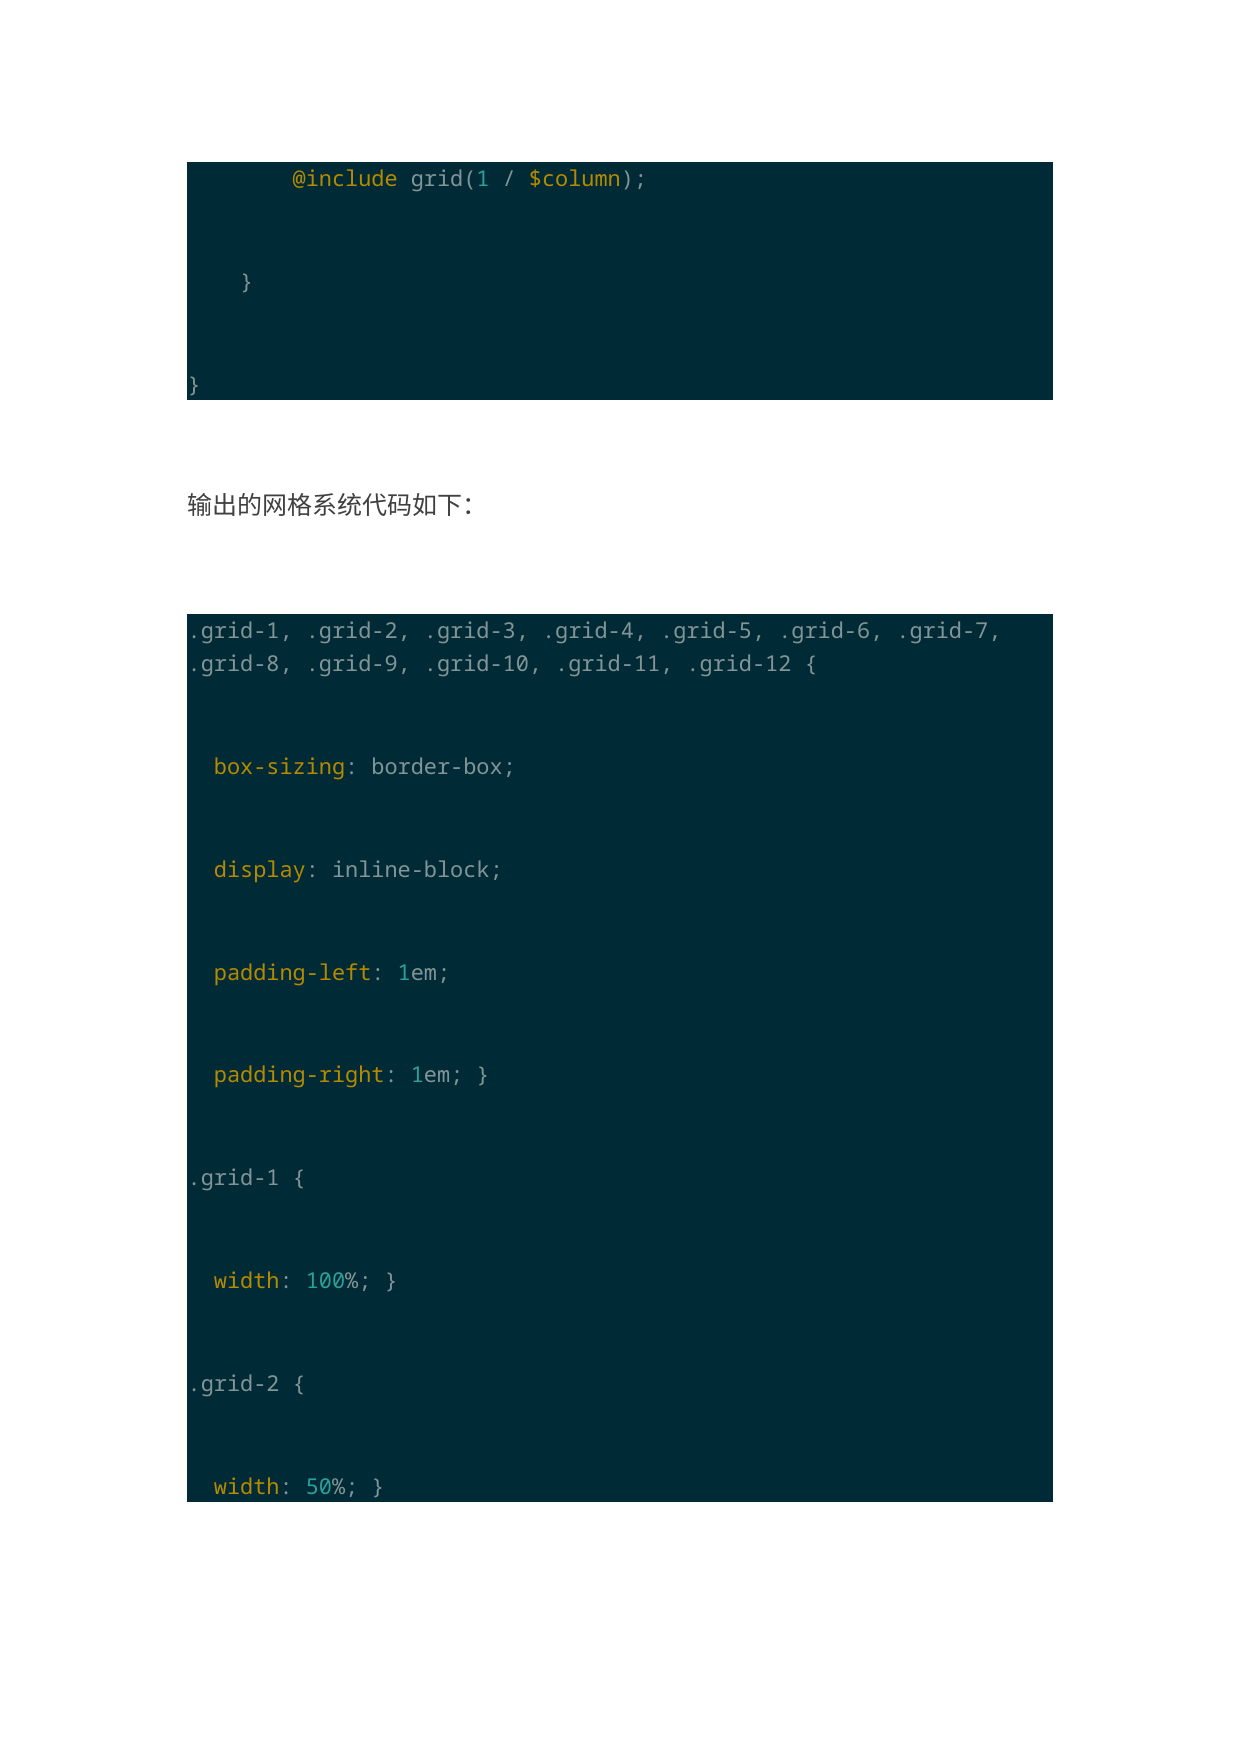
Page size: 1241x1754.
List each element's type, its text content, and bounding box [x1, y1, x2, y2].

text .grid-1, .grid-2, .grid-3, .grid-4, .grid-5, .grid-6, .grid-7, .grid-8, .grid-9, .grid-10, .grid-11, .grid-12 { [187, 614, 1053, 679]
text padding-right: 1em; } [187, 1058, 1053, 1091]
text width: 50%; } [187, 1470, 1053, 1502]
text width: 100%; } [187, 1264, 1053, 1296]
text .grid-1 { [187, 1161, 1053, 1193]
text box-sizing: border-box; [187, 749, 1053, 782]
text display: inline-block; [187, 852, 1053, 885]
text } [187, 265, 1053, 297]
text .grid-2 { [187, 1367, 1053, 1399]
text } [187, 368, 1053, 400]
text 输出的网格系统代码如下： [187, 471, 1053, 536]
text @include grid(1 / $column); [187, 162, 1053, 194]
text padding-left: 1em; [187, 955, 1053, 988]
